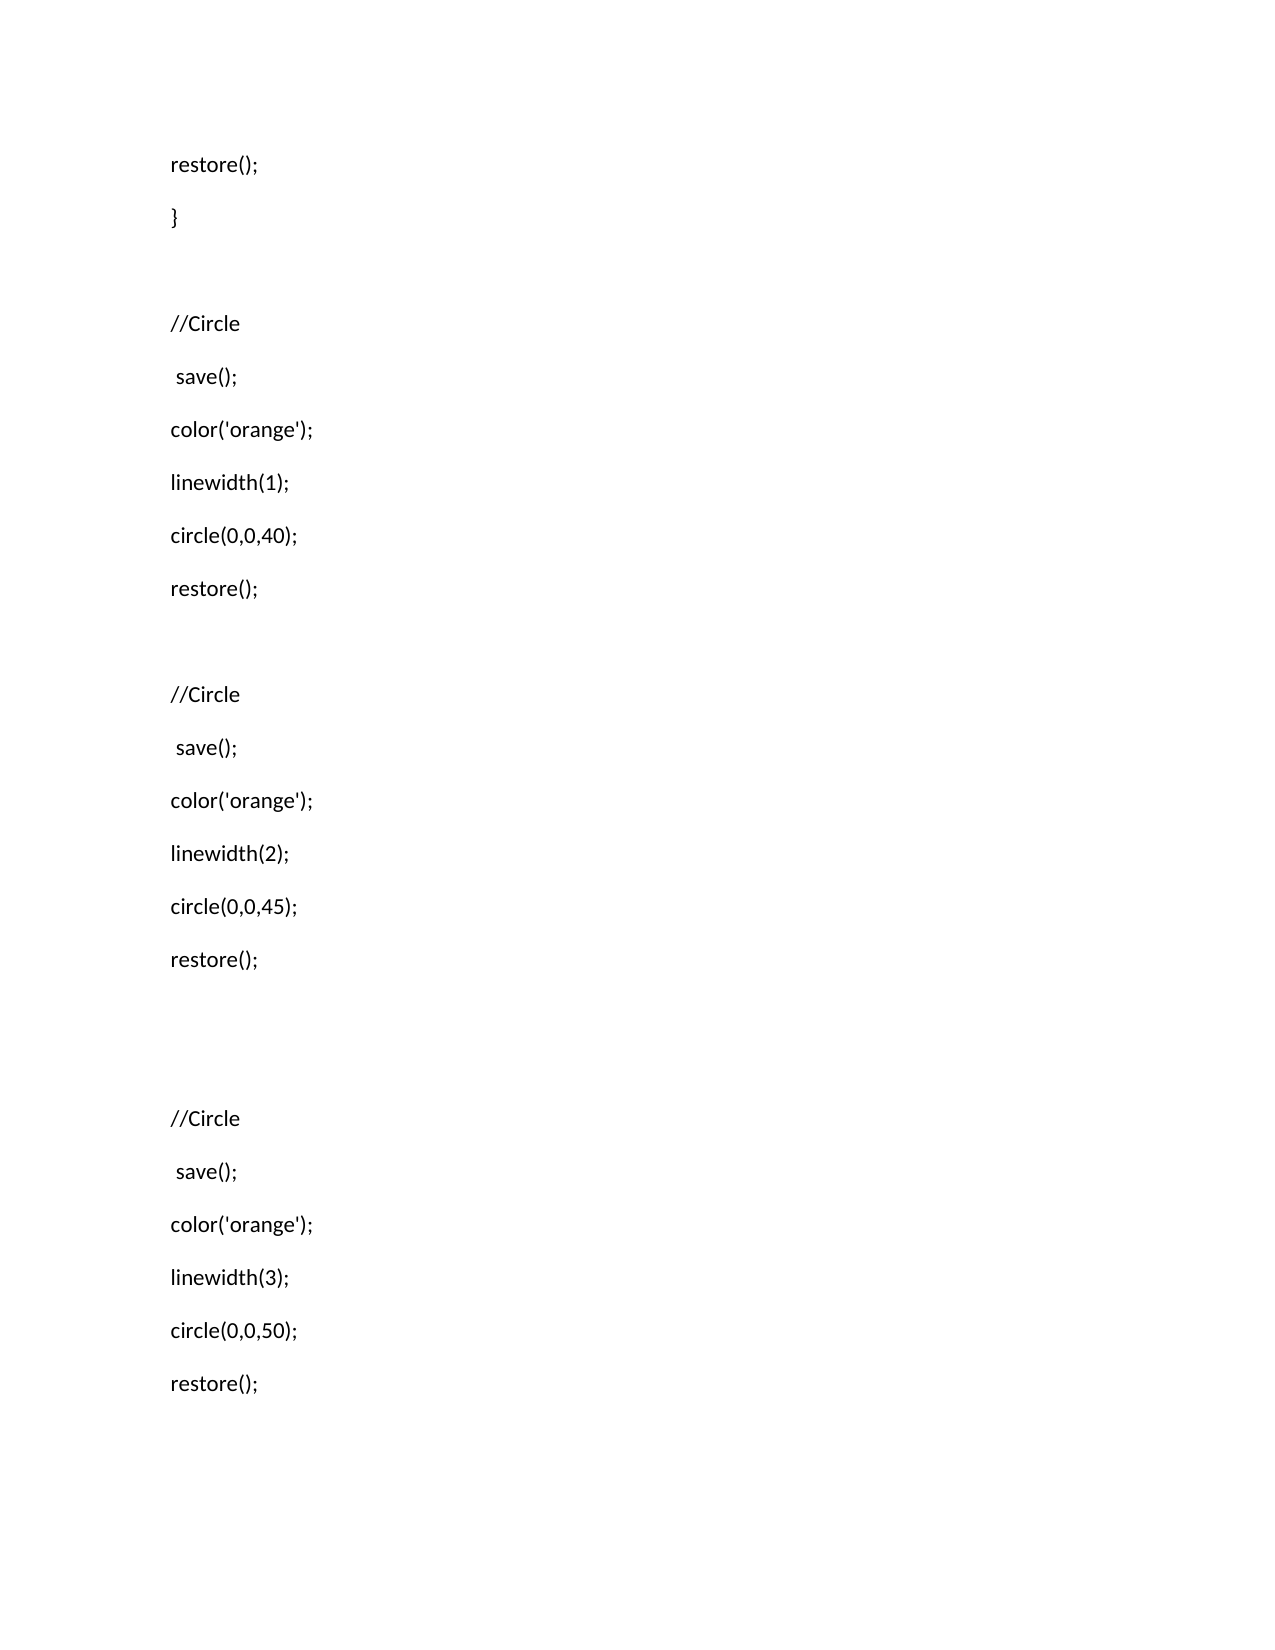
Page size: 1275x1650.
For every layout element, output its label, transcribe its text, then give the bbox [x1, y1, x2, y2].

text linewidth(3); [150, 1263, 1125, 1291]
text linewidth(1); [150, 468, 1125, 496]
text save(); [150, 733, 1125, 761]
text //Circle [150, 309, 1125, 337]
text circle(0,0,40); [150, 521, 1125, 549]
text restore(); [150, 574, 1125, 602]
text //Circle [150, 1104, 1125, 1132]
text linewidth(2); [150, 839, 1125, 867]
text circle(0,0,45); [150, 892, 1125, 920]
text //Circle [150, 680, 1125, 708]
text restore(); [150, 945, 1125, 973]
text save(); [150, 1157, 1125, 1185]
text restore(); [150, 1369, 1125, 1397]
text circle(0,0,50); [150, 1316, 1125, 1344]
text color('orange'); [150, 415, 1125, 443]
text color('orange'); [150, 786, 1125, 814]
text save(); [150, 362, 1125, 390]
text color('orange'); [150, 1210, 1125, 1238]
text restore(); [150, 150, 1125, 178]
text } [150, 203, 1125, 231]
